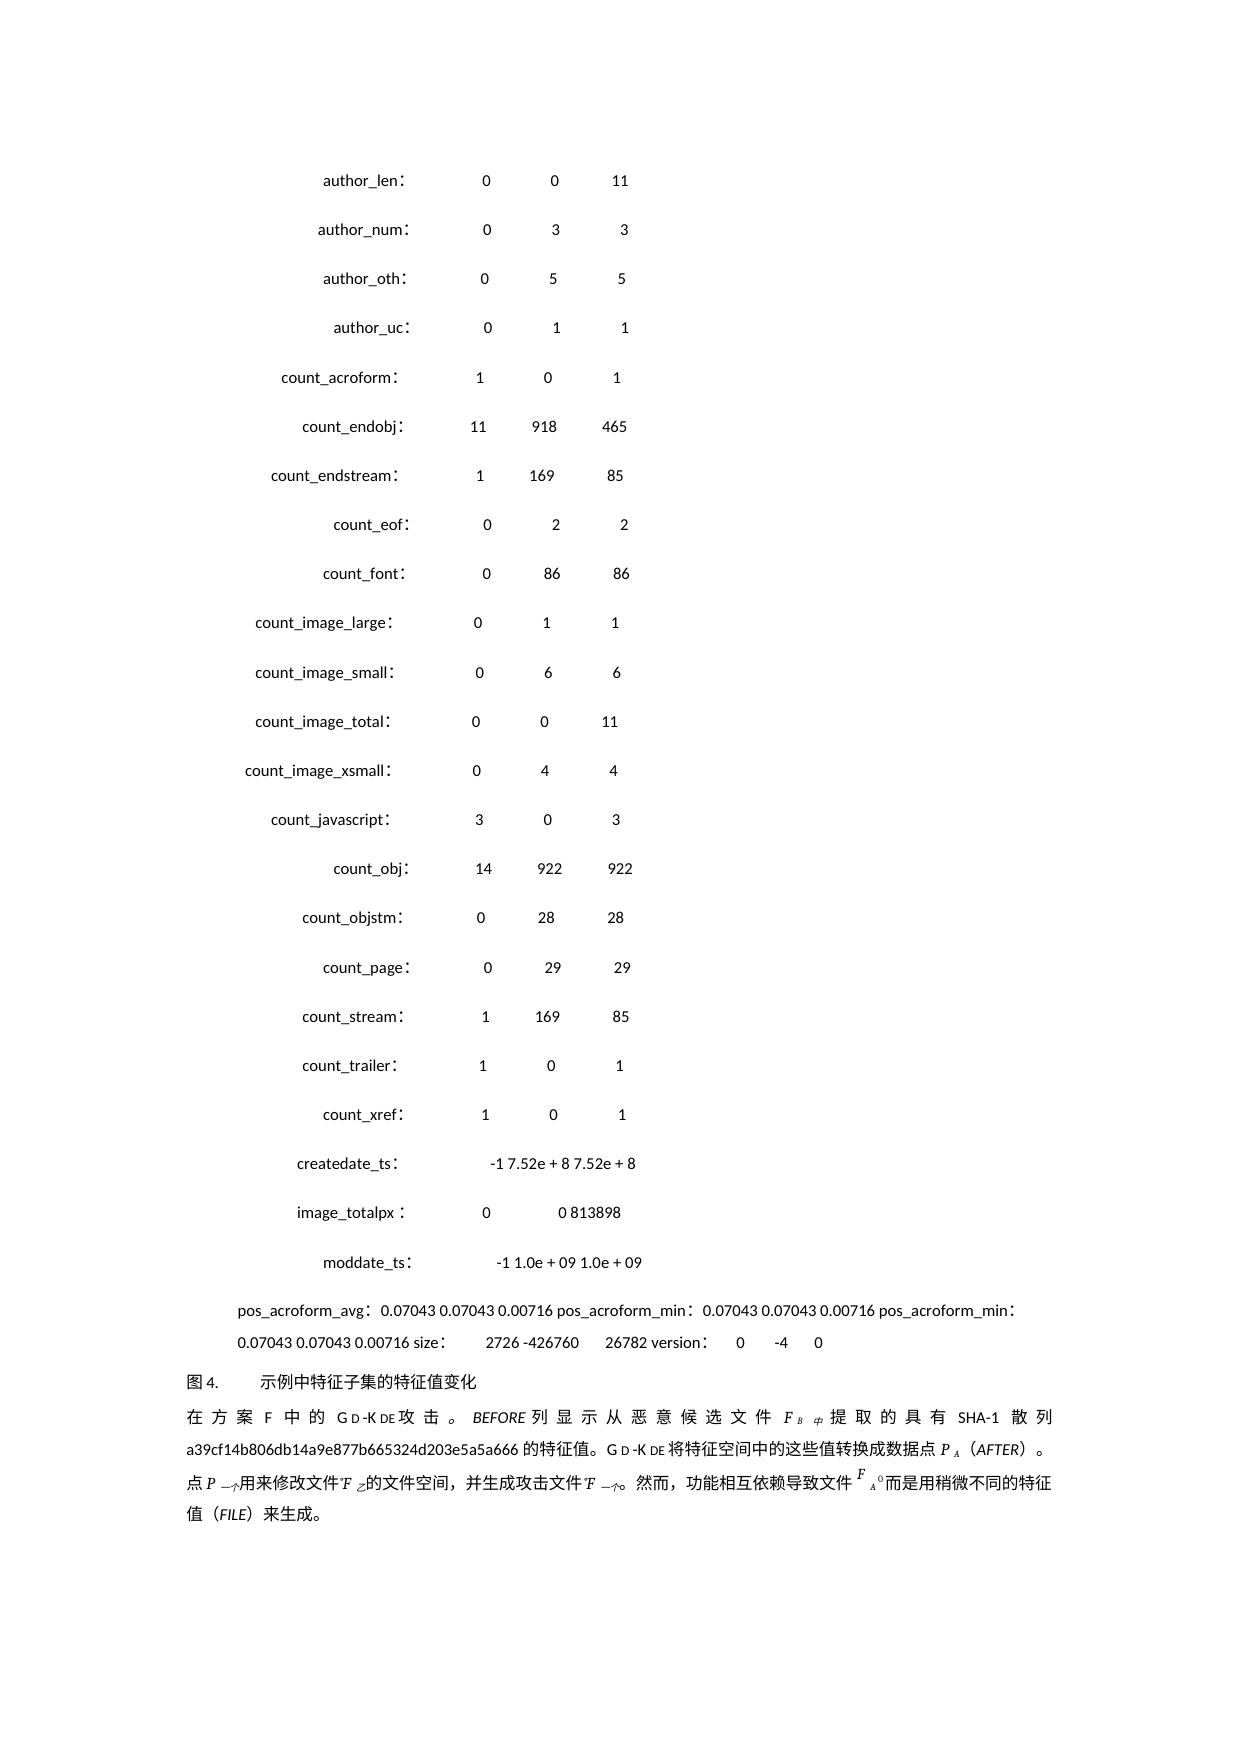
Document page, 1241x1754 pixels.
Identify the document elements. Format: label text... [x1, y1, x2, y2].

text count_acroform： 1 0 1 [187, 359, 1053, 391]
text count_endstream： 1 169 85 [187, 457, 1053, 489]
text count_objstm： 0 28 28 [187, 899, 1053, 932]
text count_font： 0 86 86 [187, 555, 1053, 588]
text count_trailer： 1 0 1 [187, 1047, 1053, 1079]
text author_oth： 0 5 5 [187, 260, 1053, 293]
text count_stream： 1 169 85 [187, 998, 1053, 1030]
text count_xref： 1 0 1 [187, 1096, 1053, 1129]
text count_javascript： 3 0 3 [187, 801, 1053, 834]
text count_endobj： 11 918 465 [187, 408, 1053, 440]
text count_image_xsmall： 0 4 4 [187, 752, 1053, 784]
text 图4. 示例中特征子集的特征值变化 [186, 1365, 1053, 1397]
text count_image_total： 0 0 11 [187, 703, 1053, 735]
text moddate_ts： -1 1.0e + 09 1.0e + 09 [187, 1244, 1053, 1276]
text count_page： 0 29 29 [187, 949, 1053, 981]
text author_num： 0 3 3 [187, 211, 1053, 244]
text author_uc： 0 1 1 [187, 309, 1053, 342]
text count_image_large： 0 1 1 [187, 604, 1053, 637]
text image_totalpx ： 0 0 813898 [187, 1194, 1053, 1227]
text createdate_ts： -1 7.52e + 8 7.52e + 8 [187, 1145, 1053, 1178]
text count_obj： 14 922 922 [187, 850, 1053, 883]
text author_len： 0 0 11 [187, 162, 1053, 194]
text 在方案F中的G D -K DE 攻击。BEFORE 列显示从恶意候选文件F B中提取的具有SHA-1散列a39cf14b806db14a9e877b665324d203e5a5a666 的特征值。G D -K DE 将特征空间中的这些值转换成数据点P A（AFTER）。点P 一个用来修改文件˚F 乙的文件空间，并生成攻击文件˚F 一个。然而，功能相互依赖导致文件F A 0 而是用稍微不同的特征值（FILE）来生成。 [186, 1399, 1053, 1529]
text pos_acroform_avg：0.07043 0.07043 0.00716 pos_acroform_min：0.07043 0.07043 0.00716 pos_acroform_min：0.07043 0.07043 0.00716 size： 2726 -426760 26782 version： 0 -4 0 [237, 1293, 1038, 1358]
text count_eof： 0 2 2 [187, 506, 1053, 539]
text count_image_small： 0 6 6 [187, 654, 1053, 686]
